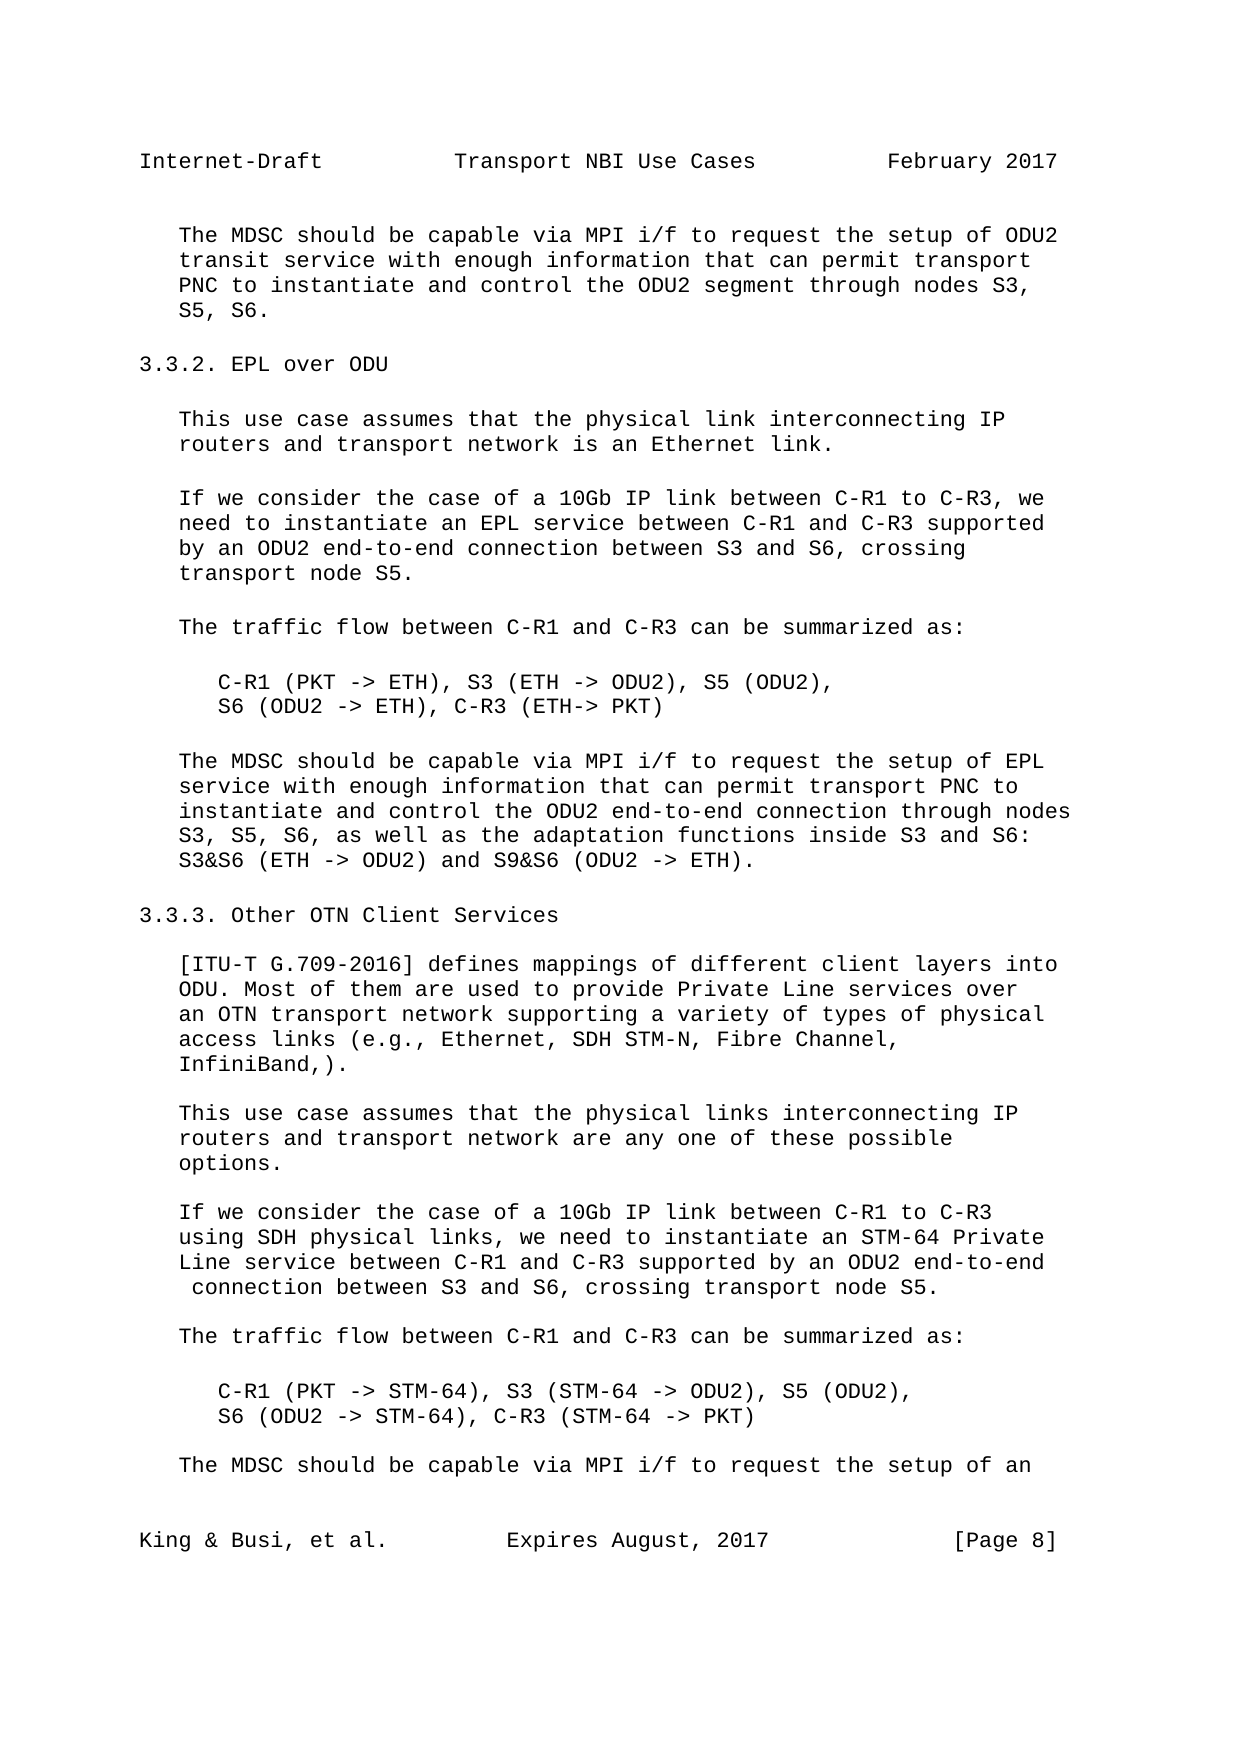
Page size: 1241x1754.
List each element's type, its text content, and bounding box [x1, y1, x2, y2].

text C-R1 (PKT -> ETH), S3 (ETH -> ODU2), S5 (ODU2), [139, 671, 1101, 696]
text The MDSC should be capable via MPI i/f to request the setup of ODU2 [139, 224, 1101, 249]
text using SDH physical links, we need to instantiate an STM-64 Private [139, 1226, 1101, 1251]
text S5, S6. [139, 299, 1101, 323]
text routers and transport network are any one of these possible [139, 1127, 1101, 1152]
text The MDSC should be capable via MPI i/f to request the setup of EPL [139, 750, 1101, 775]
text 3.3.3. Other OTN Client Services [139, 904, 1101, 929]
text S6 (ODU2 -> ETH), C-R3 (ETH-> PKT) [139, 696, 1101, 720]
text The MDSC should be capable via MPI i/f to request the setup of an [139, 1454, 1101, 1479]
text by an ODU2 end-to-end connection between S3 and S6, crossing [139, 537, 1101, 562]
text Internet-Draft Transport NBI Use Cases February 2017 [139, 150, 1101, 175]
text This use case assumes that the physical link interconnecting IP [139, 408, 1101, 433]
text service with enough information that can permit transport PNC to [139, 775, 1101, 800]
text options. [139, 1152, 1101, 1177]
text S3, S5, S6, as well as the adaptation functions inside S3 and S6: [139, 824, 1101, 849]
text [ITU-T G.709-2016] defines mappings of different client layers into [139, 953, 1101, 978]
text 3.3.2. EPL over ODU [139, 353, 1101, 378]
text The traffic flow between C-R1 and C-R3 can be summarized as: [139, 616, 1101, 641]
text routers and transport network is an Ethernet link. [139, 433, 1101, 457]
text C-R1 (PKT -> STM-64), S3 (STM-64 -> ODU2), S5 (ODU2), [139, 1380, 1101, 1405]
text InfiniBand,). [139, 1053, 1101, 1077]
text transport node S5. [139, 562, 1101, 586]
text need to instantiate an EPL service between C-R1 and C-R3 supported [139, 512, 1101, 537]
text ODU. Most of them are used to provide Private Line services over [139, 978, 1101, 1003]
text access links (e.g., Ethernet, SDH STM-N, Fibre Channel, [139, 1028, 1101, 1053]
text instantiate and control the ODU2 end-to-end connection through nodes [139, 800, 1101, 824]
text transit service with enough information that can permit transport [139, 249, 1101, 274]
text PNC to instantiate and control the ODU2 segment through nodes S3, [139, 274, 1101, 299]
text The traffic flow between C-R1 and C-R3 can be summarized as: [139, 1325, 1101, 1350]
text If we consider the case of a 10Gb IP link between C-R1 to C-R3 [139, 1201, 1101, 1226]
text King & Busi, et al. Expires August, 2017 [Page 8] [139, 1529, 1101, 1553]
text This use case assumes that the physical links interconnecting IP [139, 1102, 1101, 1127]
text S3&S6 (ETH -> ODU2) and S9&S6 (ODU2 -> ETH). [139, 849, 1101, 874]
text S6 (ODU2 -> STM-64), C-R3 (STM-64 -> PKT) [139, 1405, 1101, 1429]
text Line service between C-R1 and C-R3 supported by an ODU2 end-to-end [139, 1251, 1101, 1276]
text connection between S3 and S6, crossing transport node S5. [139, 1276, 1101, 1301]
text If we consider the case of a 10Gb IP link between C-R1 to C-R3, we [139, 487, 1101, 512]
text an OTN transport network supporting a variety of types of physical [139, 1003, 1101, 1028]
